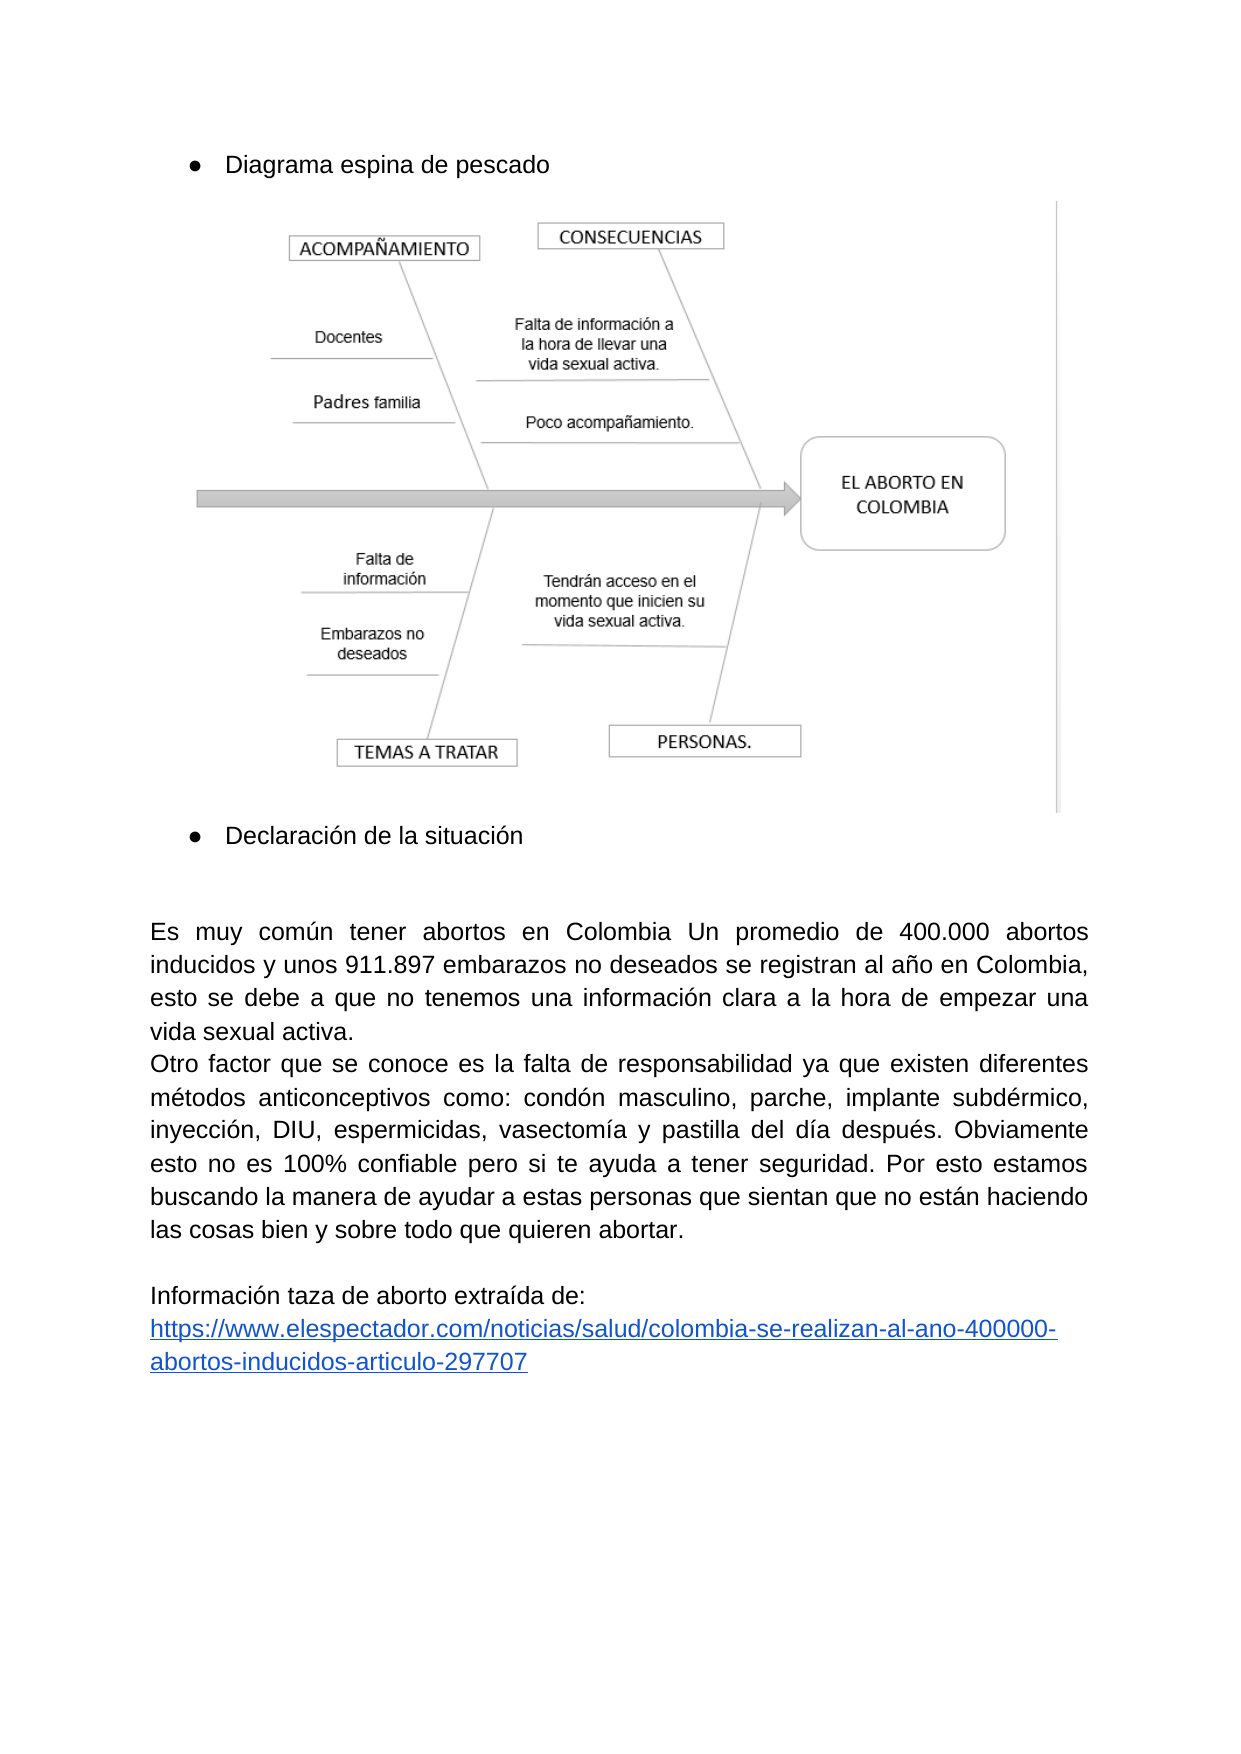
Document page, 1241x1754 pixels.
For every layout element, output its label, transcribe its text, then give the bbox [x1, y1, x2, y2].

text Otro factor que se conoce es la falta de responsabilidad ya que existen diferentes métodos anticonceptivos como: condón masculino, parche, implante subdérmico, inyección, DIU, espermicidas, vasectomía y pastilla del día después. Obviamente esto no es 100% confiable pero si te ayuda a tener seguridad. Por esto estamos buscando la manera de ayudar a estas personas que sientan que no están haciendo las cosas bien y sobre todo que quieren abortar. [150, 1049, 1090, 1243]
text Es muy común tener abortos en Colombia Un promedio de 400.000 abortos inducidos y unos 911.897 embarazos no deseados se registran al año en Colombia, esto se debe a que no tenemos una información clara a la hora de empezar una vida sexual activa. [150, 917, 1090, 1045]
list Declaración de la situación [187, 282, 1090, 850]
picture [101, 201, 1062, 813]
list Diagrama espina de pescado [187, 150, 1090, 179]
text Información taza de aborto extraída de: https://www.elespectador.com/noticias/salud/colombia-se-realizan-al-ano-400000-abortos-inducidos-articulo-297707 [150, 1281, 1090, 1375]
